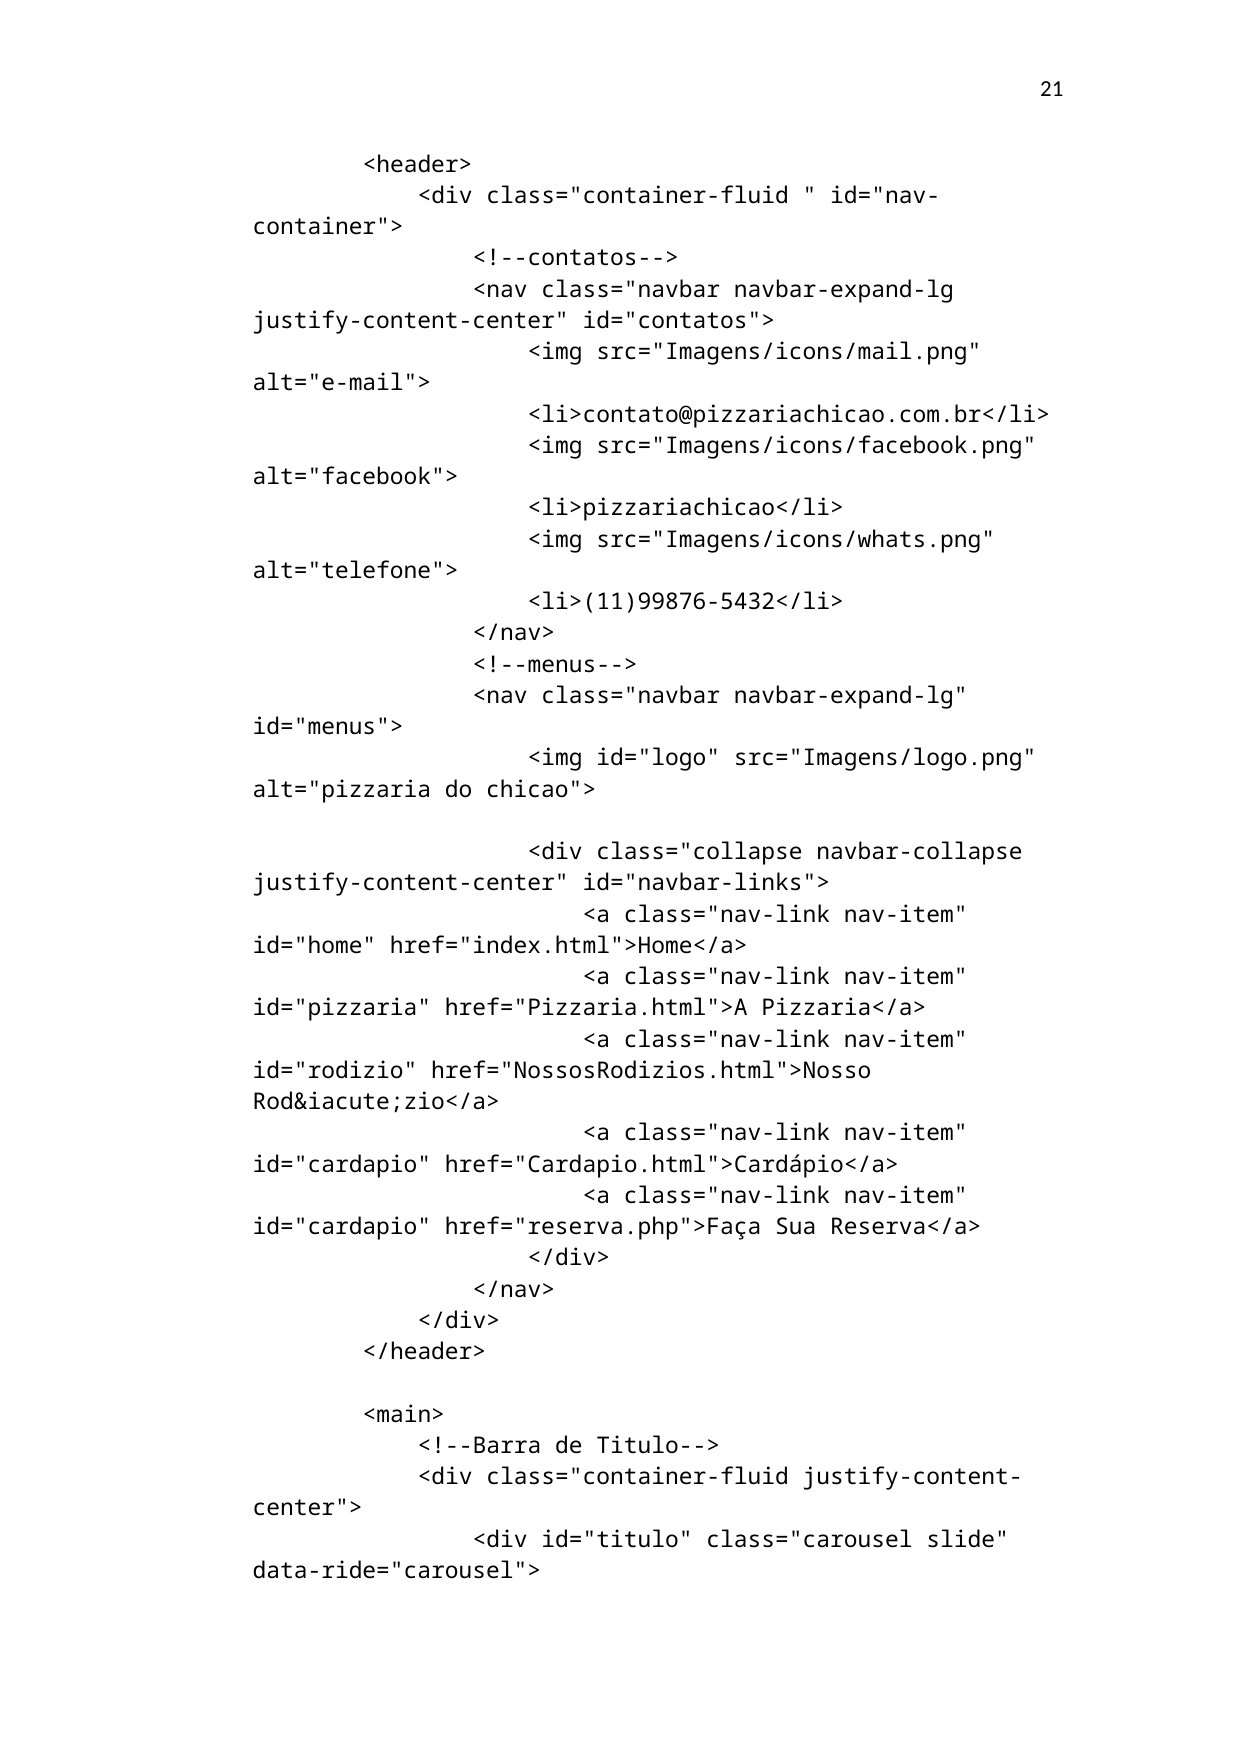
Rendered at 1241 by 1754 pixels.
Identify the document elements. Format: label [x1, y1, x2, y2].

list [252, 148, 1063, 1585]
